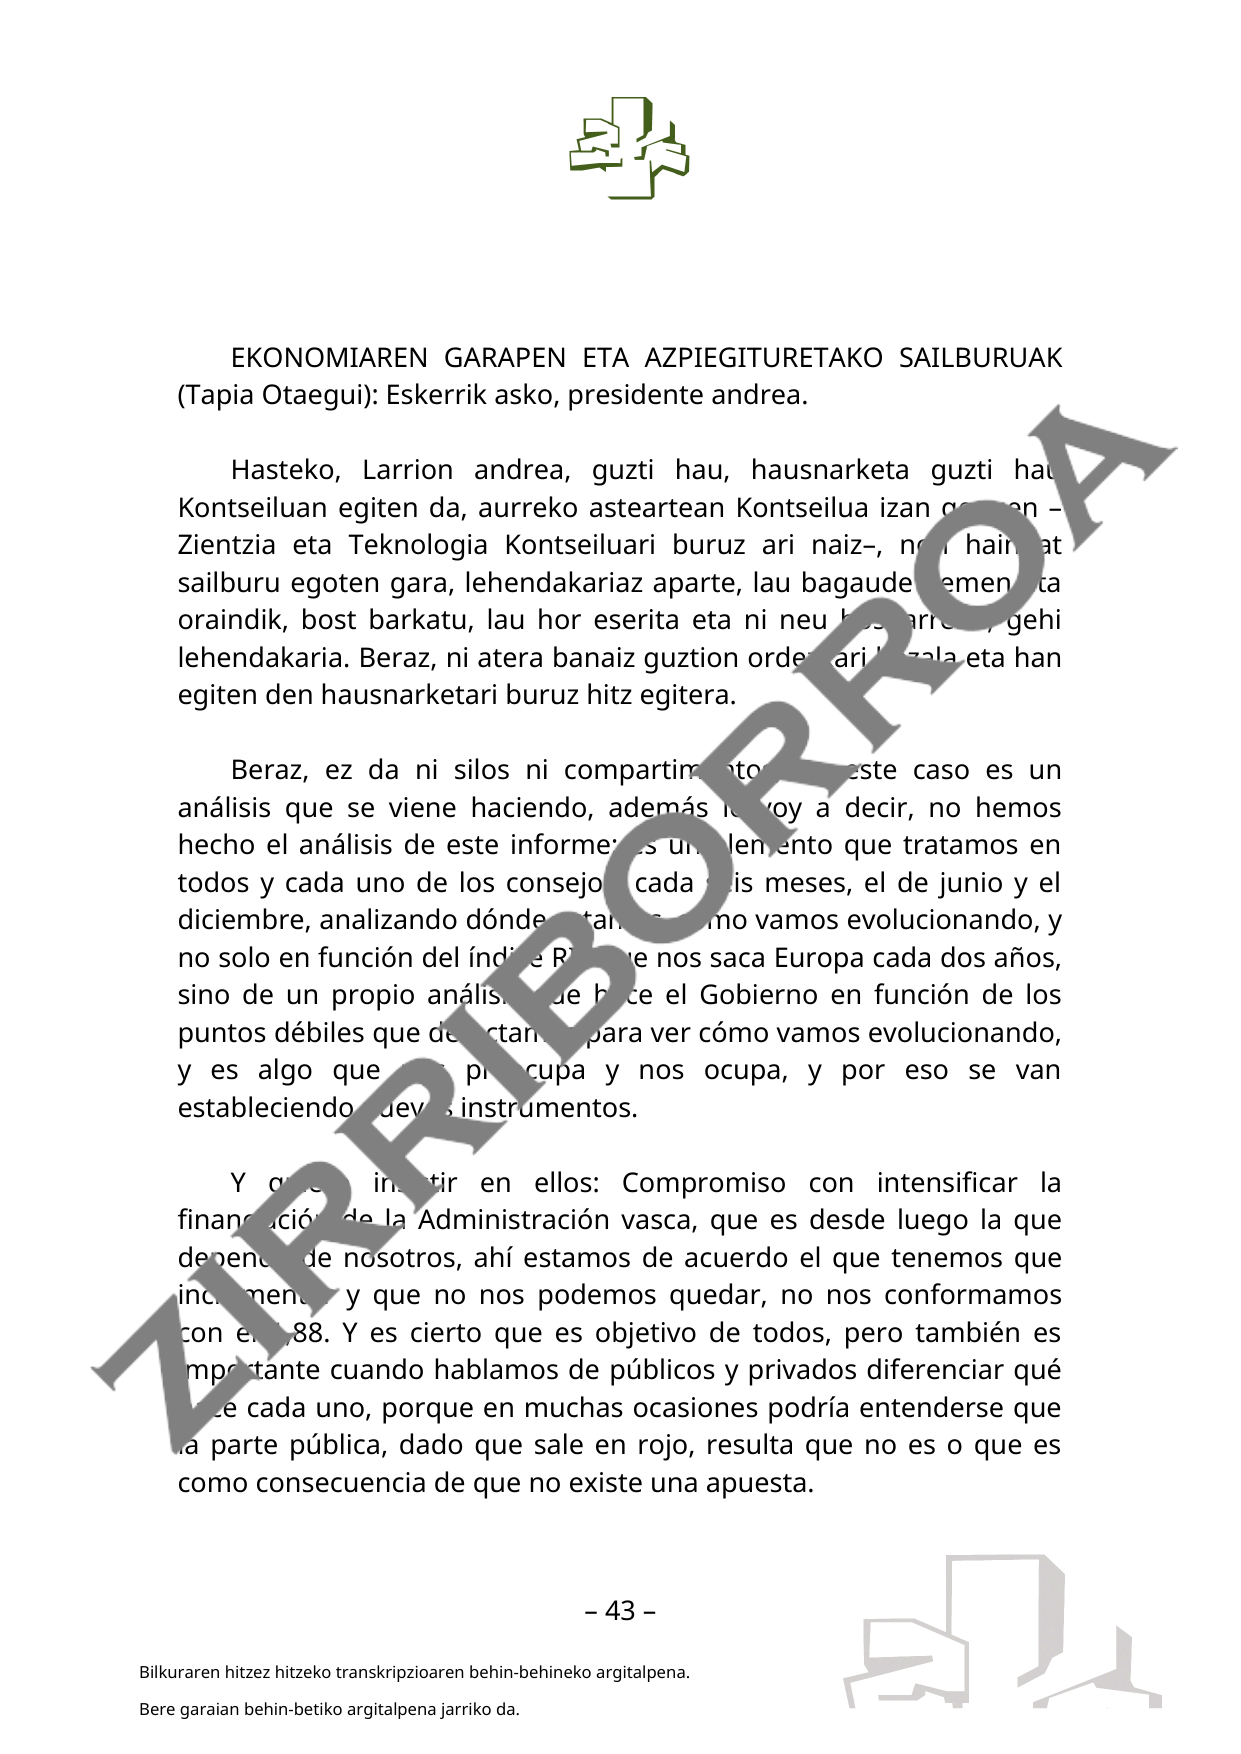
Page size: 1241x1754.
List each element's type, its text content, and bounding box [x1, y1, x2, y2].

text Hasteko, Larrion andrea, guzti hau, hausnarketa guzti hau Kontseiluan egiten da, aurreko asteartean Kontseilua izan genuen –Zientzia eta Teknologia Kontseiluari buruz ari naiz–, non hainbat sailburu egoten gara, lehendakariaz aparte, lau bagaude hemen eta oraindik, bost barkatu, lau hor eserita eta ni neu bosgarrena, gehi lehendakaria. Beraz, ni atera banaiz guztion ordezkari bezala eta han egiten den hausnarketari buruz hitz egitera. [177, 450, 1063, 712]
text EKONOMIAREN GARAPEN ETA AZPIEGITURETAKO SAILBURUAK (Tapia Otaegui): Eskerrik asko, presidente andrea. [177, 337, 1063, 412]
picture [540, 74, 718, 223]
picture [797, 1491, 1169, 1710]
text Y quiero insistir en ellos: Compromiso con intensificar la financiación de la Administración vasca, que es desde luego la que depende de nosotros, ahí estamos de acuerdo el que tenemos que incrementar y que no nos podemos quedar, no nos conformamos con el 1,88. Y es cierto que es objetivo de todos, pero también es importante cuando hablamos de públicos y privados diferenciar qué hace cada uno, porque en muchas ocasiones podría entenderse que la parte pública, dado que sale en rojo, resulta que no es o que es como consecuencia de que no existe una apuesta. [177, 1162, 1063, 1500]
text Beraz, ez da ni silos ni compartimentos, en este caso es un análisis que se viene haciendo, además le voy a decir, no hemos hecho el análisis de este informe; es un elemento que tratamos en todos y cada uno de los consejos, cada seis meses, el de junio y el diciembre, analizando dónde estamos, cómo vamos evolucionando, y no solo en función del índice RIS que nos saca Europa cada dos años, sino de un propio análisis que hace el Gobierno en función de los puntos débiles que detectamos para ver cómo vamos evolucionando, y es algo que nos preocupa y nos ocupa, y por eso se van estableciendo nuevos instrumentos. [177, 750, 1063, 1125]
